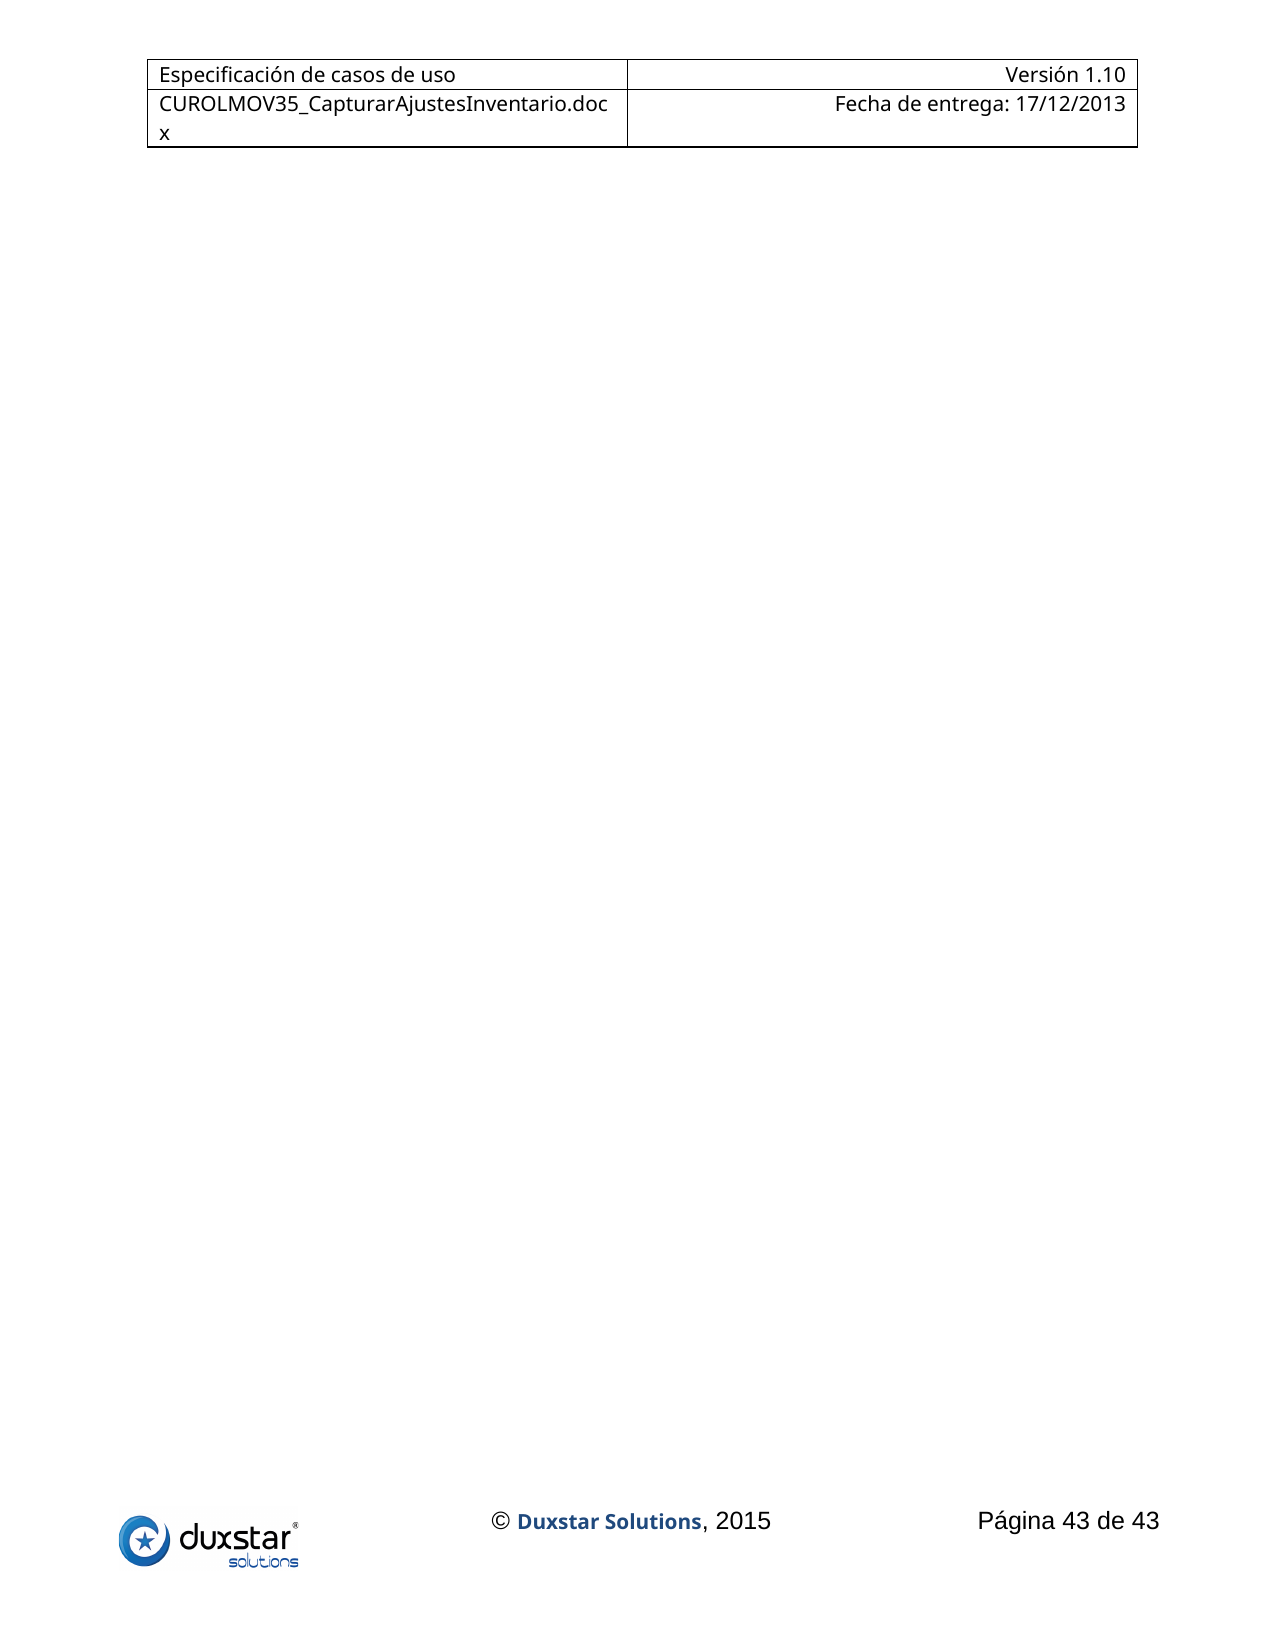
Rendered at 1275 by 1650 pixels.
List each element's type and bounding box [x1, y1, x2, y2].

picture [118, 1506, 299, 1571]
